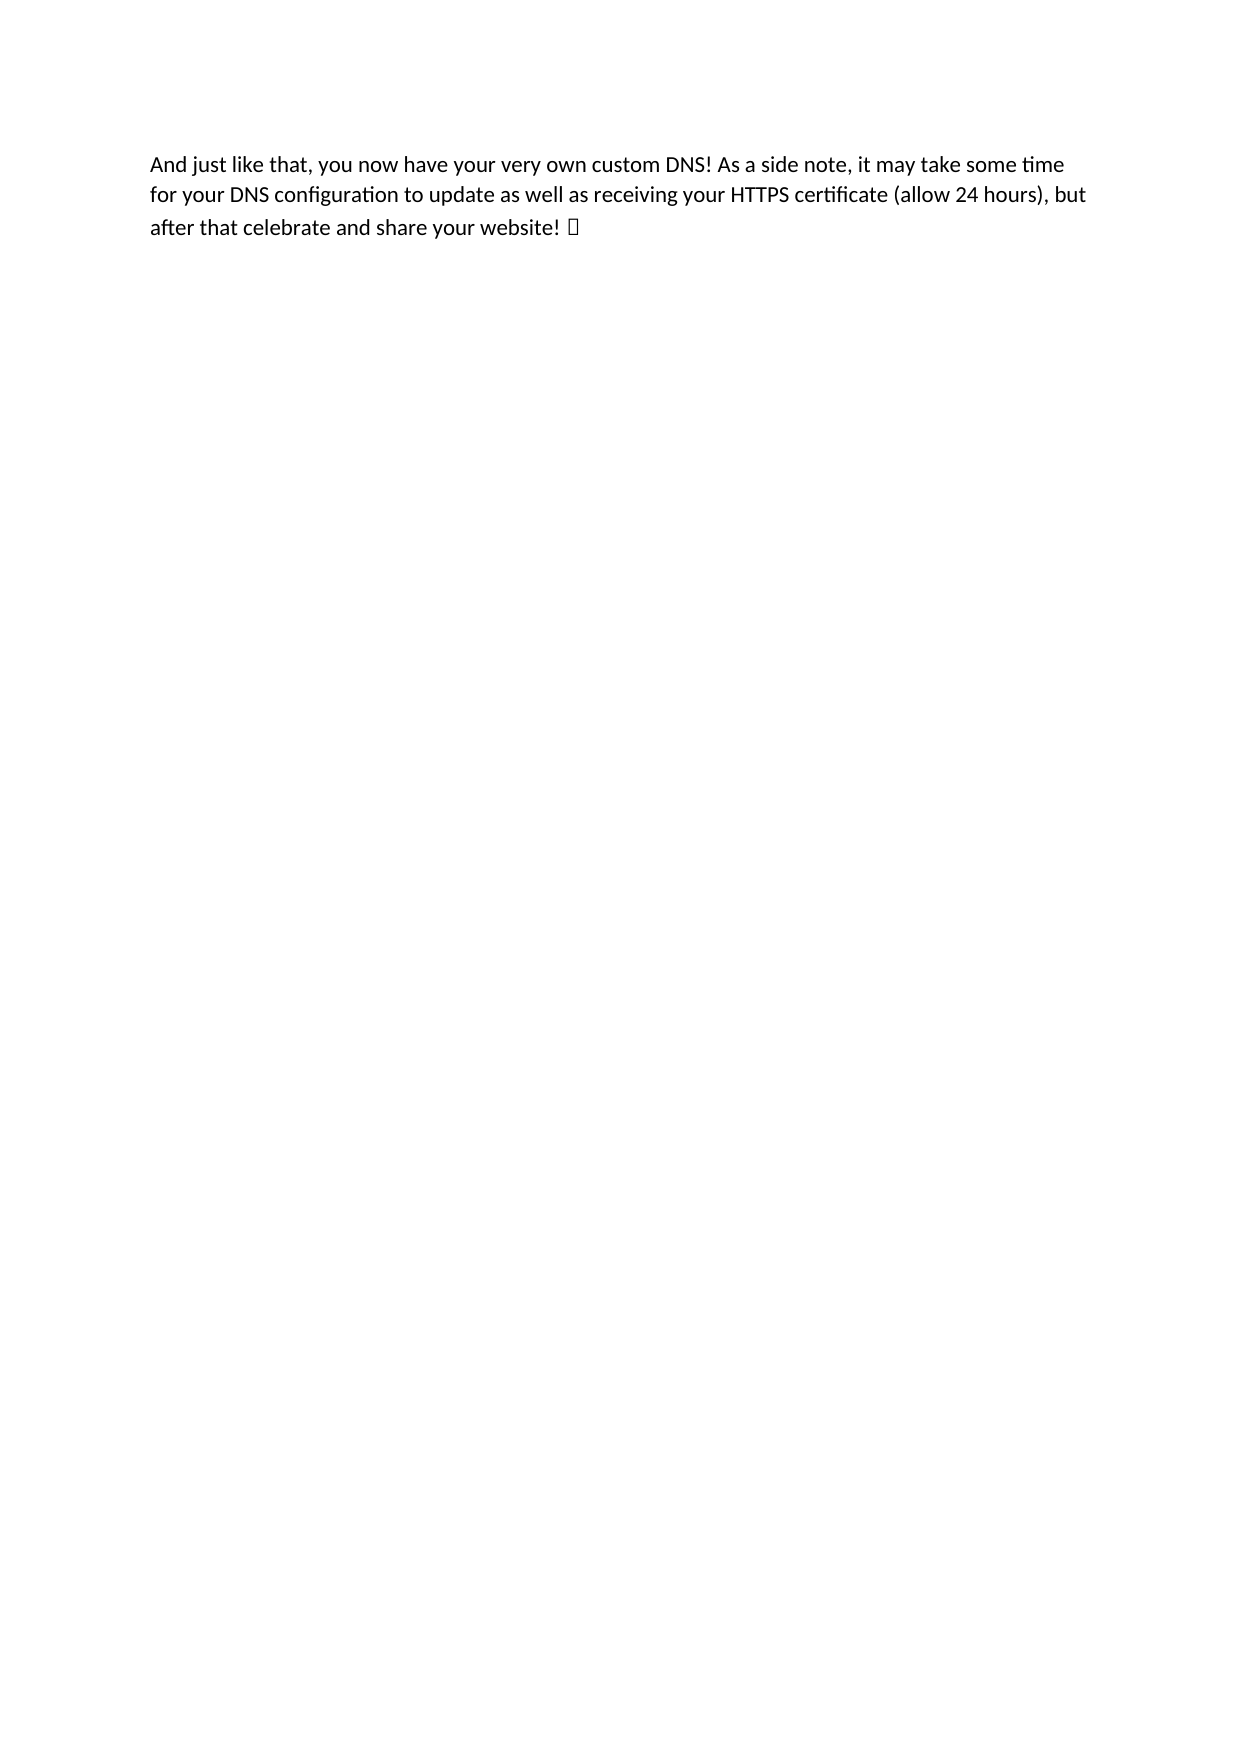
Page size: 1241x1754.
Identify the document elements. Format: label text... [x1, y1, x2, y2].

text And just like that, you now have your very own custom DNS! As a side note, it may take some time for your DNS configuration to update as well as receiving your HTTPS certificate (allow 24 hours), but after that celebrate and share your website! 🎉 [150, 150, 1090, 242]
